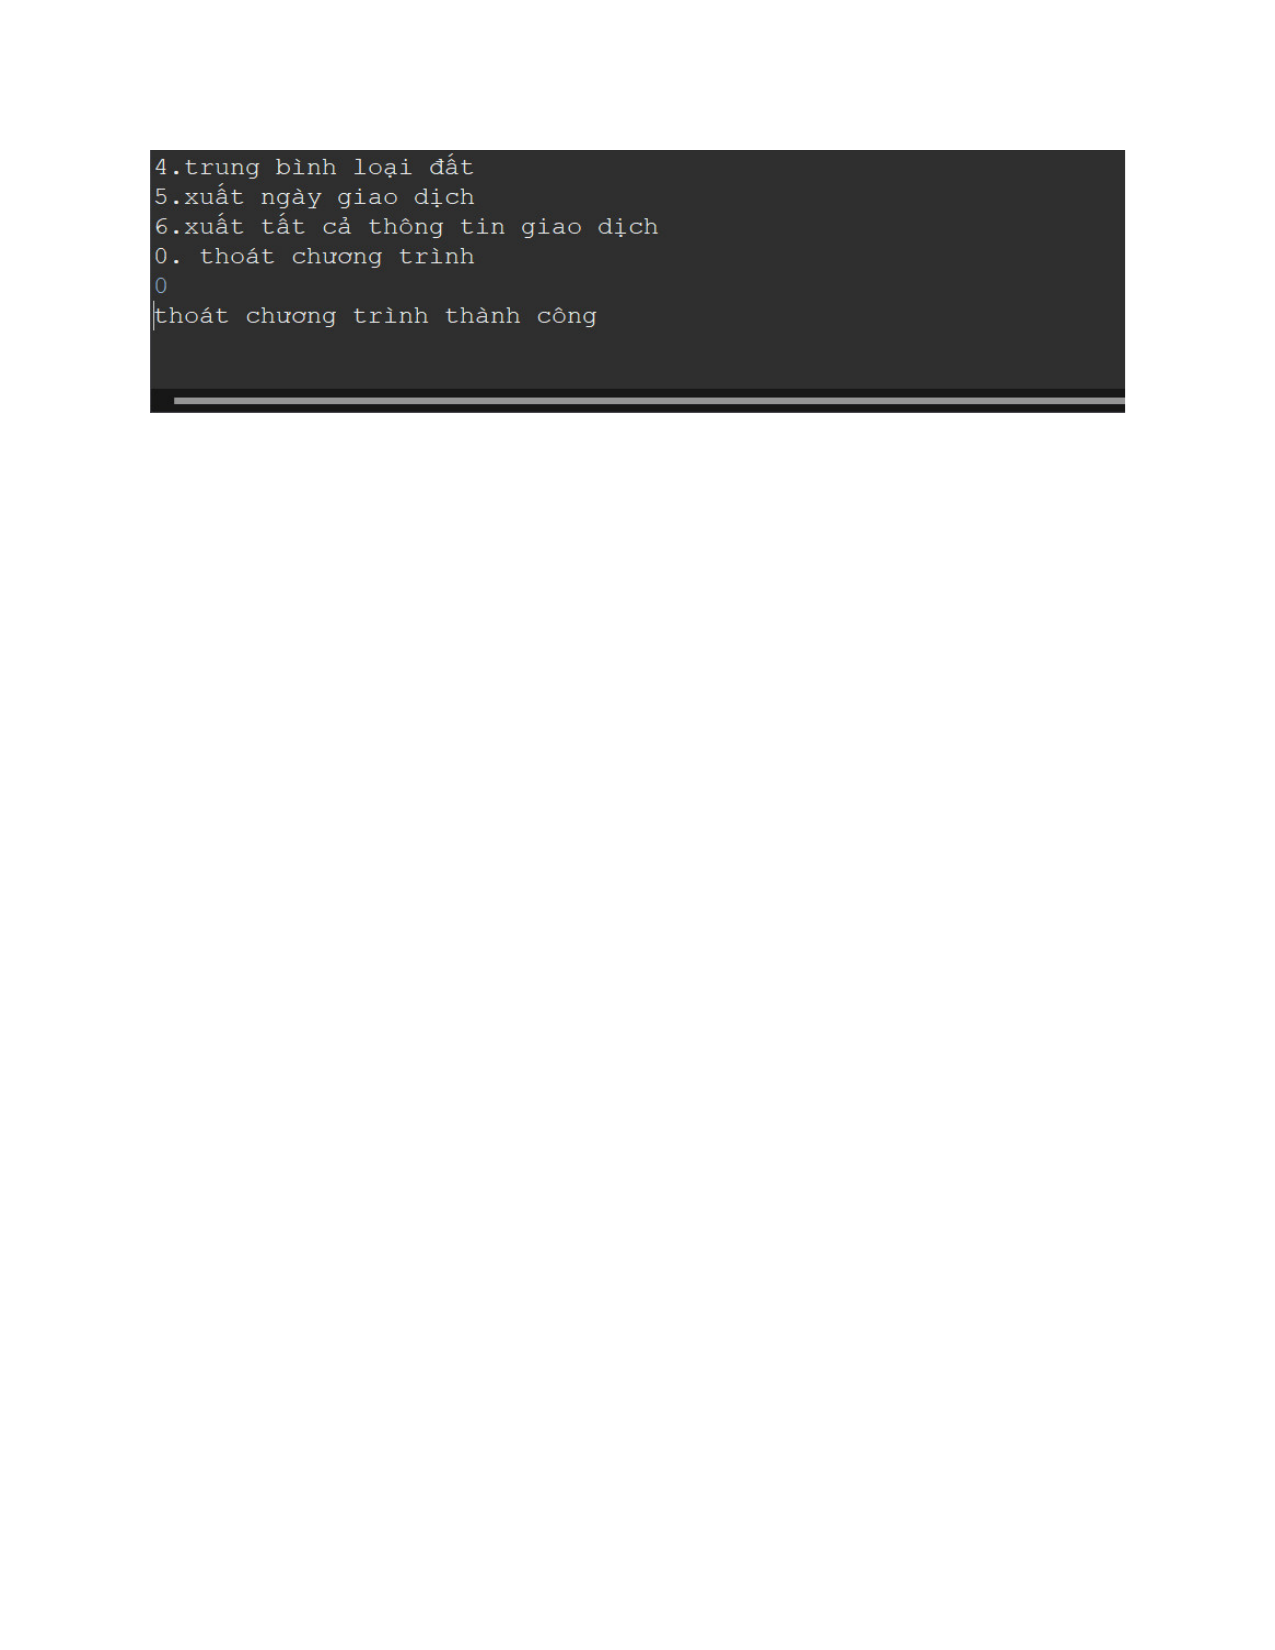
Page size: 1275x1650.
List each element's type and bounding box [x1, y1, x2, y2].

picture [150, 150, 1125, 413]
